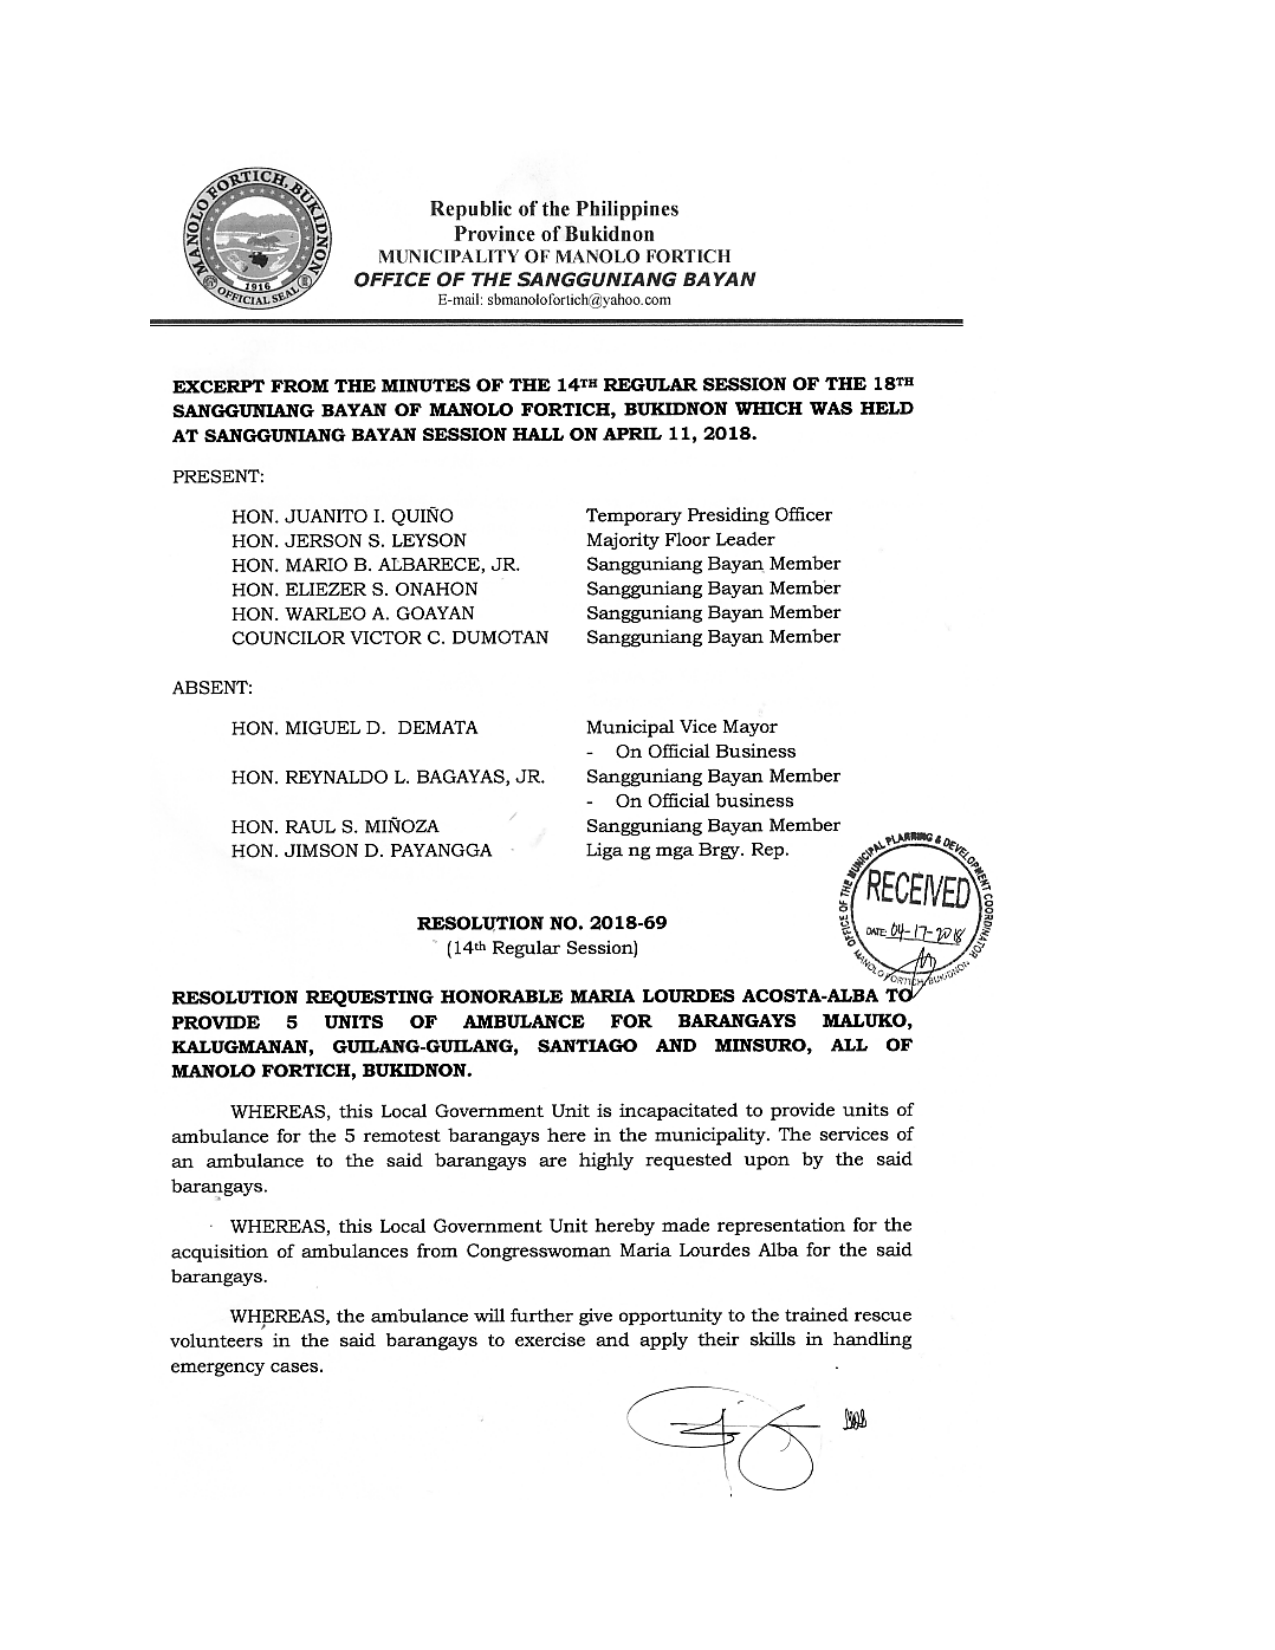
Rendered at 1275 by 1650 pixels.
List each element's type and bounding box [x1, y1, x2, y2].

picture [150, 149, 999, 1500]
